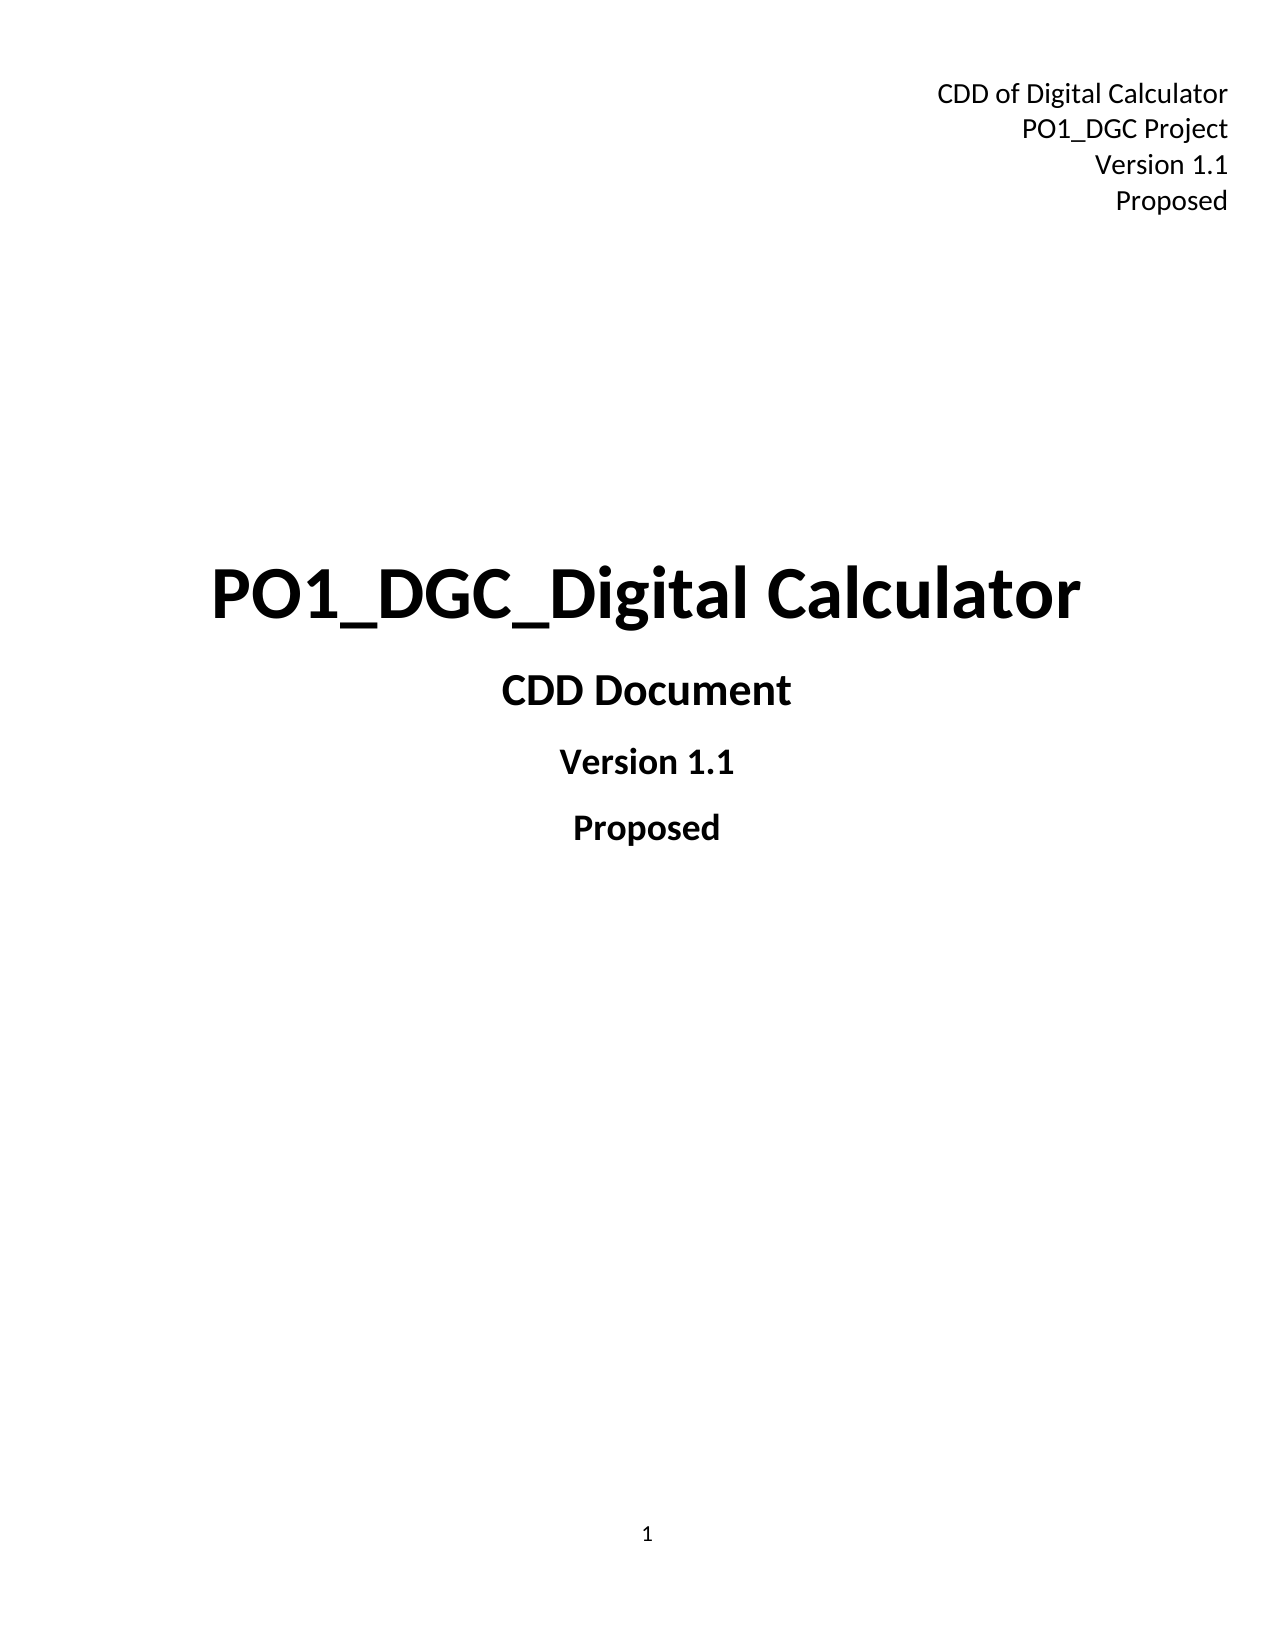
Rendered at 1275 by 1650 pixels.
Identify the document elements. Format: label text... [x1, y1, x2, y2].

text PO1_DGC_Digital Calculator [66, 546, 1228, 637]
text Proposed [66, 804, 1228, 850]
text Version 1.1 [66, 738, 1228, 784]
text CDD Document [66, 661, 1228, 717]
